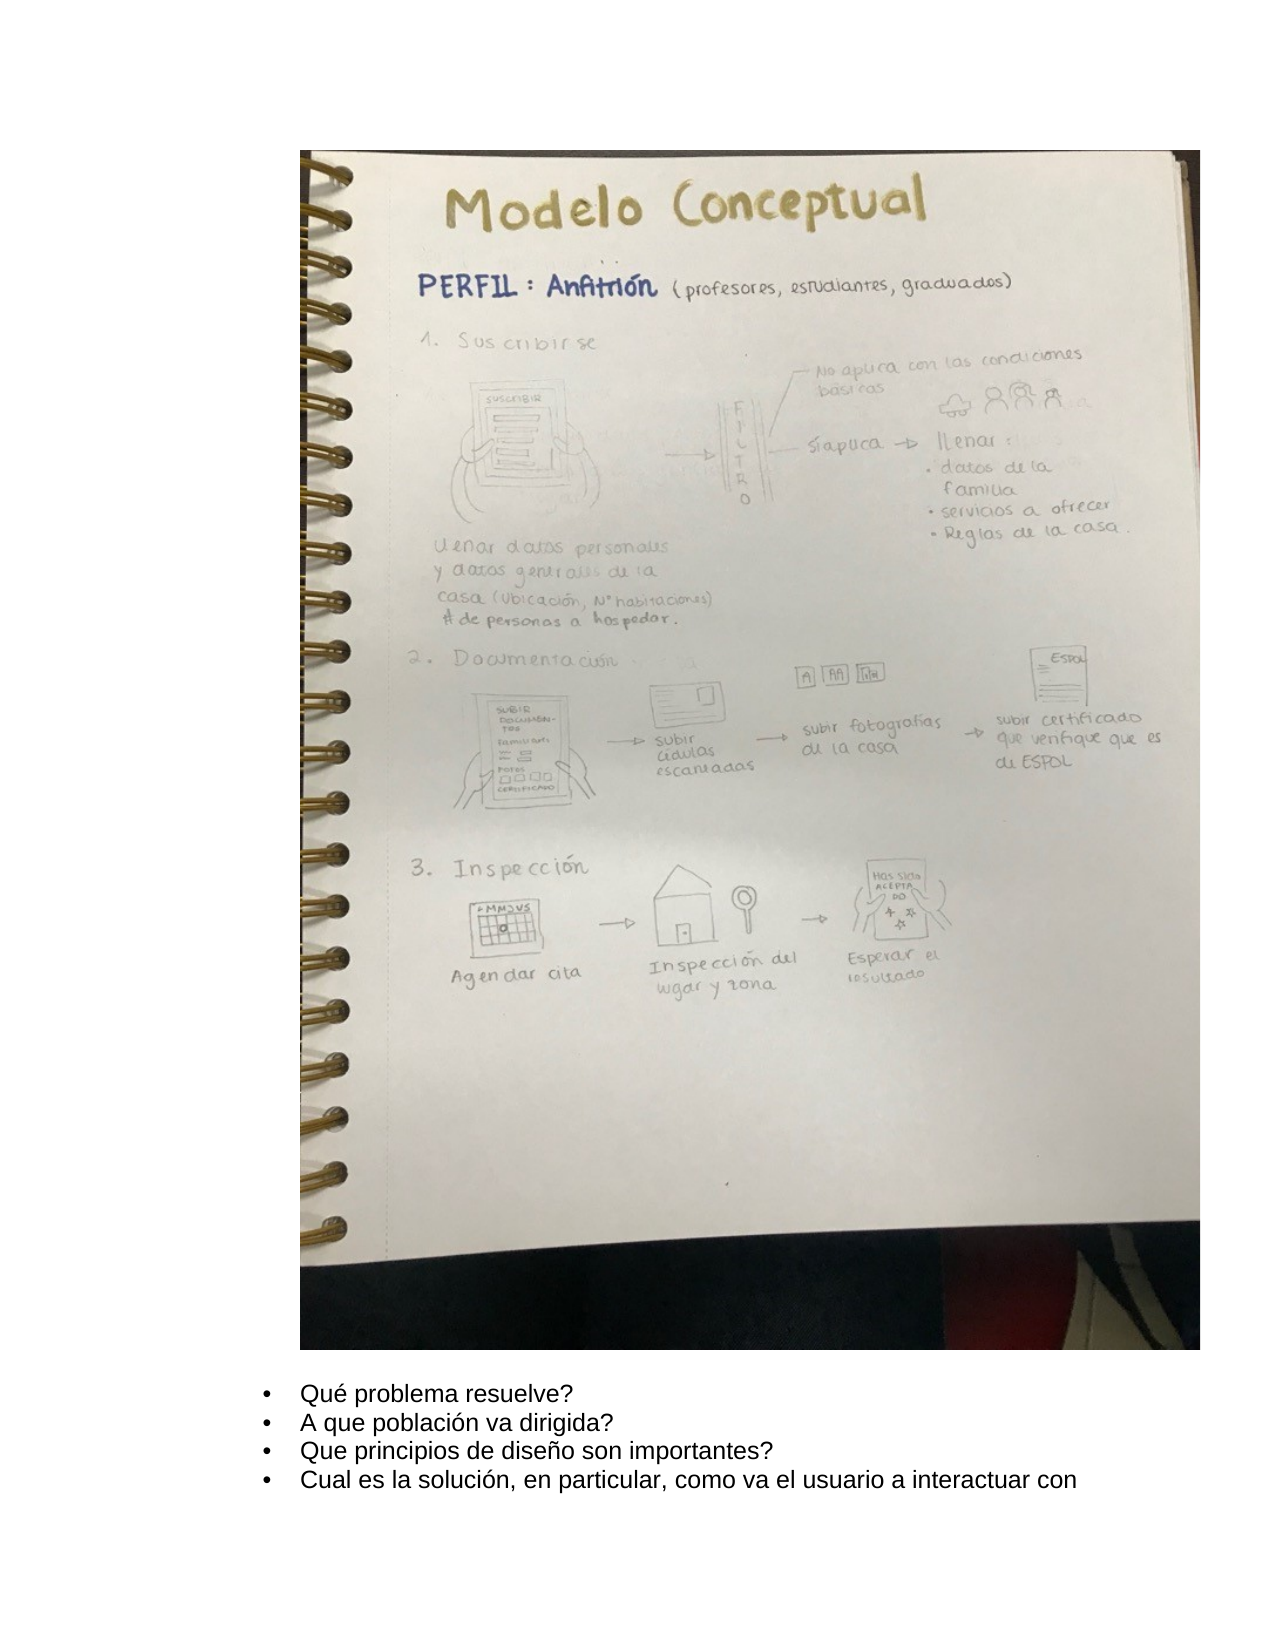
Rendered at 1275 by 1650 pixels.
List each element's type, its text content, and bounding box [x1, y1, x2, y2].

list Cual es la solución, en particular, como va el usuario a interactuar con [262, 1465, 1087, 1494]
list Qué problema resuelve? [262, 1379, 1087, 1407]
list Que principios de diseño son importantes? [262, 1436, 1087, 1465]
picture [300, 150, 1200, 1350]
list A que población va dirigida? [262, 1407, 1087, 1436]
